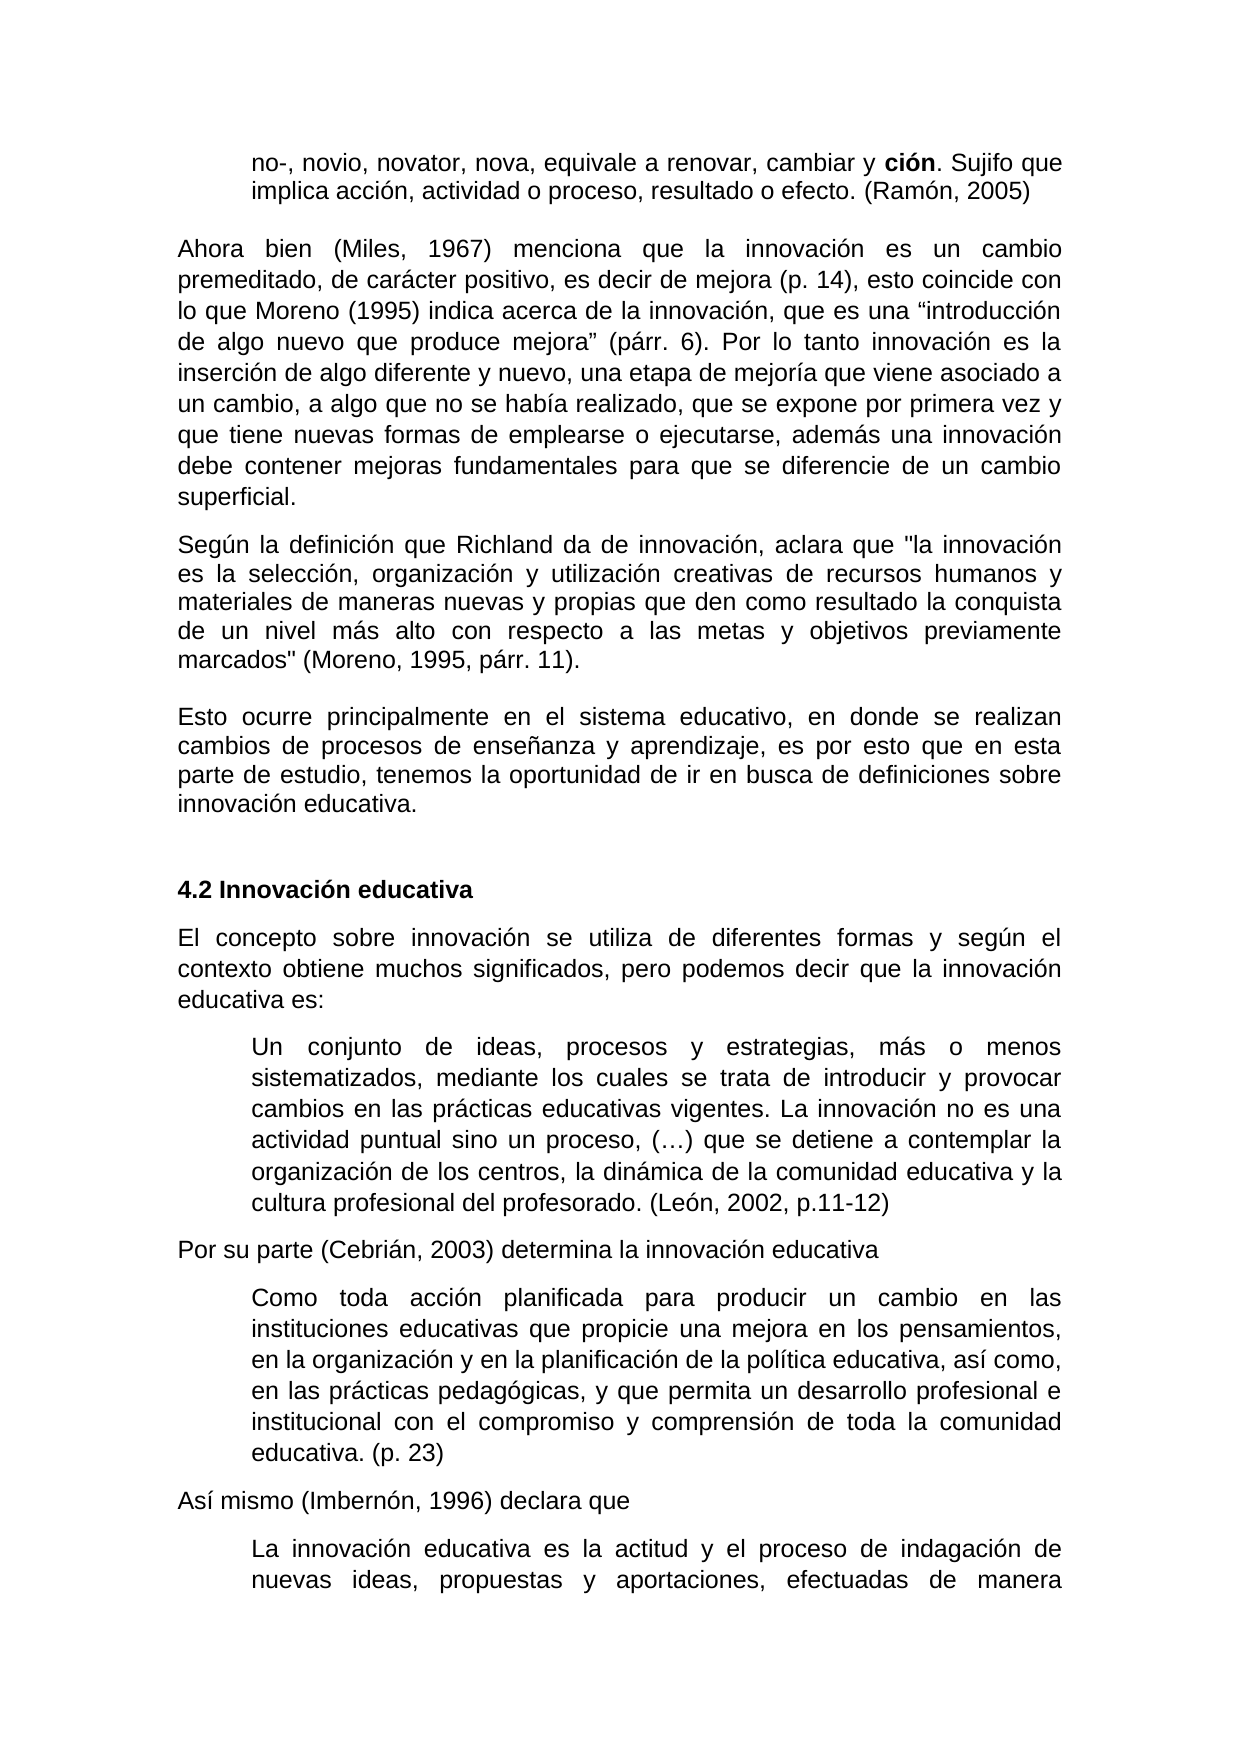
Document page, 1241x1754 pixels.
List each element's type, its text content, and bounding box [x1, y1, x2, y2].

text El concepto sobre innovación se utiliza de diferentes formas y según el contexto obtiene muchos significados, pero podemos decir que la innovación educativa es: [177, 923, 1063, 1013]
text Ahora bien (Miles, 1967) menciona que la innovación es un cambio premeditado, de carácter positivo, es decir de mejora (p. 14), esto coincide con lo que Moreno (1995) indica acerca de la innovación, que es una “introducción de algo nuevo que produce mejora” (párr. 6). Por lo tanto innovación es la inserción de algo diferente y nuevo, una etapa de mejoría que viene asociado a un cambio, a algo que no se había realizado, que se expone por primera vez y que tiene nuevas formas de emplearse o ejecutarse, además una innovación debe contener mejoras fundamentales para que se diferencie de un cambio superficial. [177, 234, 1063, 511]
text Como toda acción planificada para producir un cambio en las instituciones educativas que propicie una mejora en los pensamientos, en la organización y en la planificación de la política educativa, así como, en las prácticas pedagógicas, y que permita un desarrollo profesional e institucional con el compromiso y comprensión de toda la comunidad educativa. (p. 23) [251, 1283, 1063, 1467]
text Así mismo (Imbernón, 1996) declara que [177, 1486, 1063, 1515]
text Según la definición que Richland da de innovación, aclara que "la innovación es la selección, organización y utilización creativas de recursos humanos y materiales de maneras nuevas y propias que den como resultado la conquista de un nivel más alto con respecto a las metas y objetivos previamente marcados" (Moreno, 1995, párr. 11). [177, 530, 1063, 674]
text Por su parte (Cebrián, 2003) determina la innovación educativa [177, 1235, 1063, 1264]
text Un conjunto de ideas, procesos y estrategias, más o menos sistematizados, mediante los cuales se trata de introducir y provocar cambios en las prácticas educativas vigentes. La innovación no es una actividad puntual sino un proceso, (…) que se detiene a contemplar la organización de los centros, la dinámica de la comunidad educativa y la cultura profesional del profesorado. (León, 2002, p.11-12) [251, 1032, 1063, 1216]
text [251, 1534, 1063, 1593]
text Esto ocurre principalmente en el sistema educativo, en donde se realizan cambios de procesos de enseñanza y aprendizaje, es por esto que en esta parte de estudio, tenemos la oportunidad de ir en busca de definiciones sobre innovación educativa. [177, 702, 1063, 817]
text 4.2 Innovación educativa [177, 875, 1063, 904]
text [251, 148, 1063, 205]
